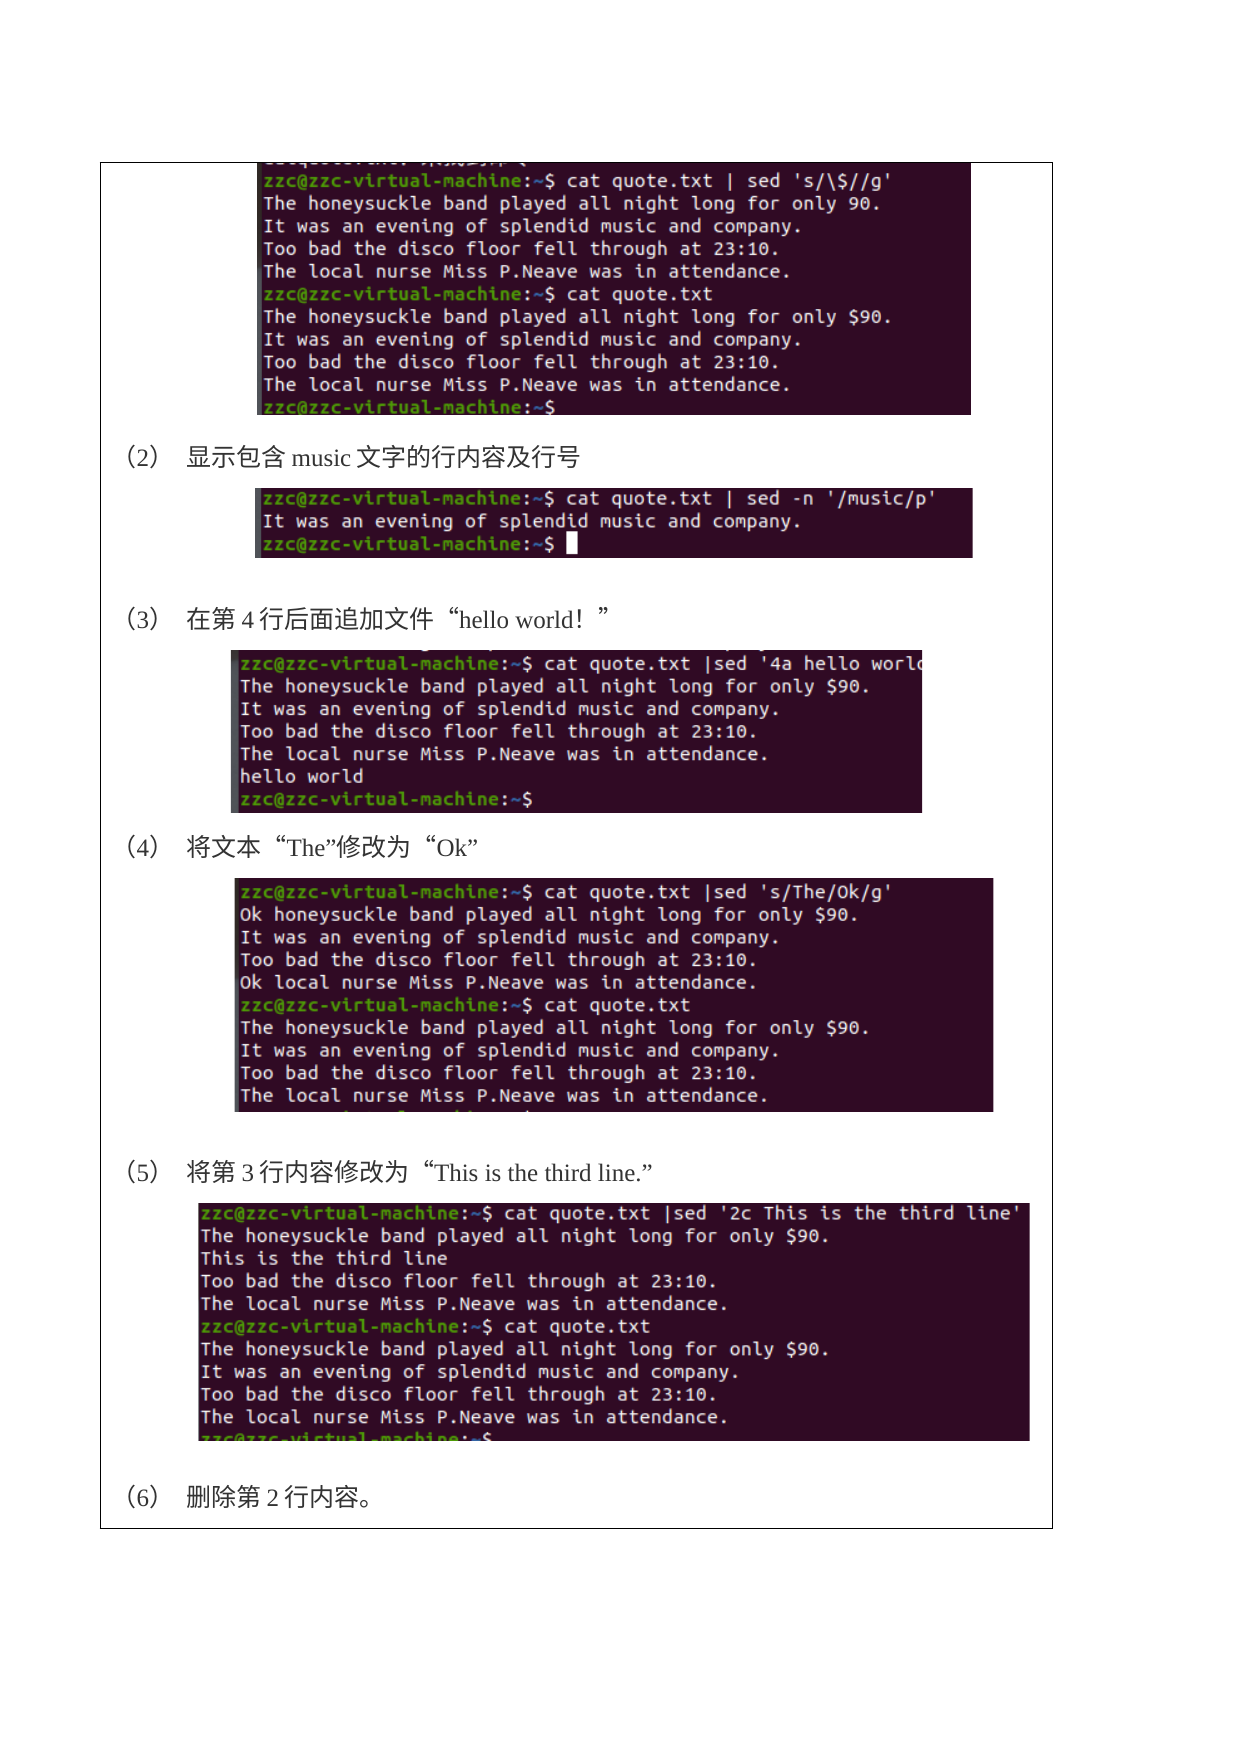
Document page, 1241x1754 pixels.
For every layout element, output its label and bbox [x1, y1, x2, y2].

table_cell [101, 163, 1052, 1528]
picture [198, 1203, 1030, 1441]
picture [234, 878, 994, 1112]
picture [230, 650, 923, 813]
picture [255, 488, 973, 558]
picture [257, 163, 971, 415]
